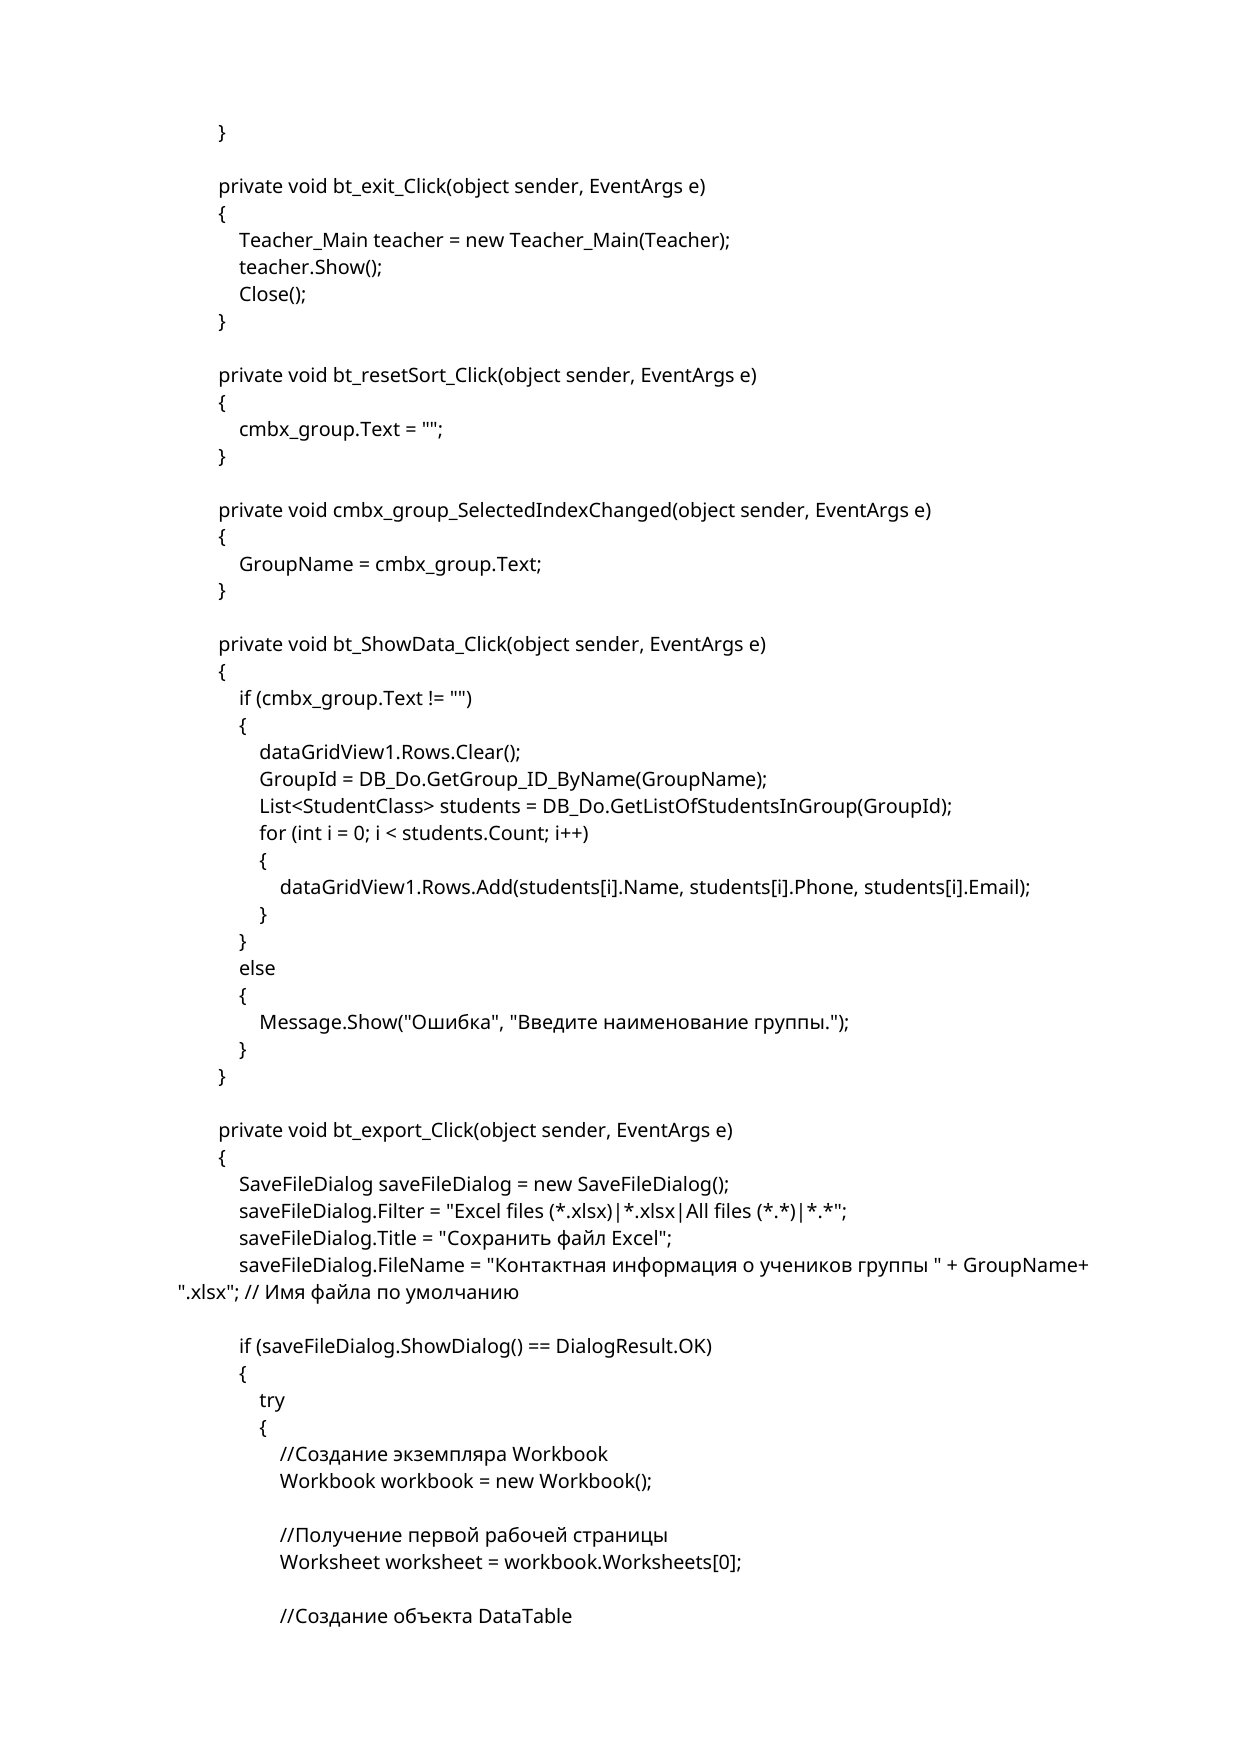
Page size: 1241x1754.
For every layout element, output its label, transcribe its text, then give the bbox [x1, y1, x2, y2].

text { [177, 1359, 1152, 1386]
text { [177, 981, 1152, 1008]
text dataGridView1.Rows.Clear(); [177, 739, 1152, 766]
text { [177, 658, 1152, 685]
text saveFileDialog.Title = "Сохранить файл Excel"; [177, 1224, 1152, 1251]
text } [177, 442, 1152, 469]
text List<StudentClass> students = DB_Do.GetListOfStudentsInGroup(GroupId); [177, 793, 1152, 819]
text private void cmbx_group_SelectedIndexChanged(object sender, EventArgs e) [177, 496, 1152, 523]
text cmbx_group.Text = ""; [177, 415, 1152, 442]
text } [177, 577, 1152, 604]
text } [177, 927, 1152, 954]
text SaveFileDialog saveFileDialog = new SaveFileDialog(); [177, 1170, 1152, 1197]
text { [177, 847, 1152, 873]
text private void bt_exit_Click(object sender, EventArgs e) [177, 172, 1152, 199]
text GroupName = cmbx_group.Text; [177, 550, 1152, 577]
text { [177, 523, 1152, 550]
text dataGridView1.Rows.Add(students[i].Name, students[i].Phone, students[i].Email); [177, 873, 1152, 901]
text { [177, 1143, 1152, 1170]
text Worksheet worksheet = workbook.Worksheets[0]; [177, 1548, 1152, 1575]
text try [177, 1386, 1152, 1413]
text } [177, 307, 1152, 334]
text } [177, 901, 1152, 927]
text { [177, 712, 1152, 739]
text { [177, 199, 1152, 226]
text { [177, 1413, 1152, 1440]
text saveFileDialog.Filter = "Excel files (*.xlsx)|*.xlsx|All files (*.*)|*.*"; [177, 1197, 1152, 1224]
text teacher.Show(); [177, 253, 1152, 280]
text Workbook workbook = new Workbook(); [177, 1467, 1152, 1494]
text } [177, 1035, 1152, 1062]
text private void bt_ShowData_Click(object sender, EventArgs e) [177, 631, 1152, 658]
text //Получение первой рабочей страницы [177, 1521, 1152, 1548]
text else [177, 954, 1152, 981]
text //Создание объекта DataTable [177, 1602, 1152, 1629]
text Teacher_Main teacher = new Teacher_Main(Teacher); [177, 226, 1152, 253]
text if (cmbx_group.Text != "") [177, 685, 1152, 712]
text } [177, 118, 1152, 145]
text Close(); [177, 280, 1152, 307]
text GroupId = DB_Do.GetGroup_ID_ByName(GroupName); [177, 766, 1152, 793]
text //Создание экземпляра Workbook [177, 1440, 1152, 1467]
text { [177, 388, 1152, 415]
text Message.Show("Ошибка", "Введите наименование группы."); [177, 1008, 1152, 1035]
text if (saveFileDialog.ShowDialog() == DialogResult.OK) [177, 1332, 1152, 1359]
text for (int i = 0; i < students.Count; i++) [177, 819, 1152, 847]
text private void bt_resetSort_Click(object sender, EventArgs e) [177, 361, 1152, 388]
text } [177, 1062, 1152, 1089]
text saveFileDialog.FileName = "Контактная информация о учеников группы " + GroupName+ ".xlsx"; // Имя файла по умолчанию [177, 1251, 1152, 1305]
text private void bt_export_Click(object sender, EventArgs e) [177, 1116, 1152, 1143]
